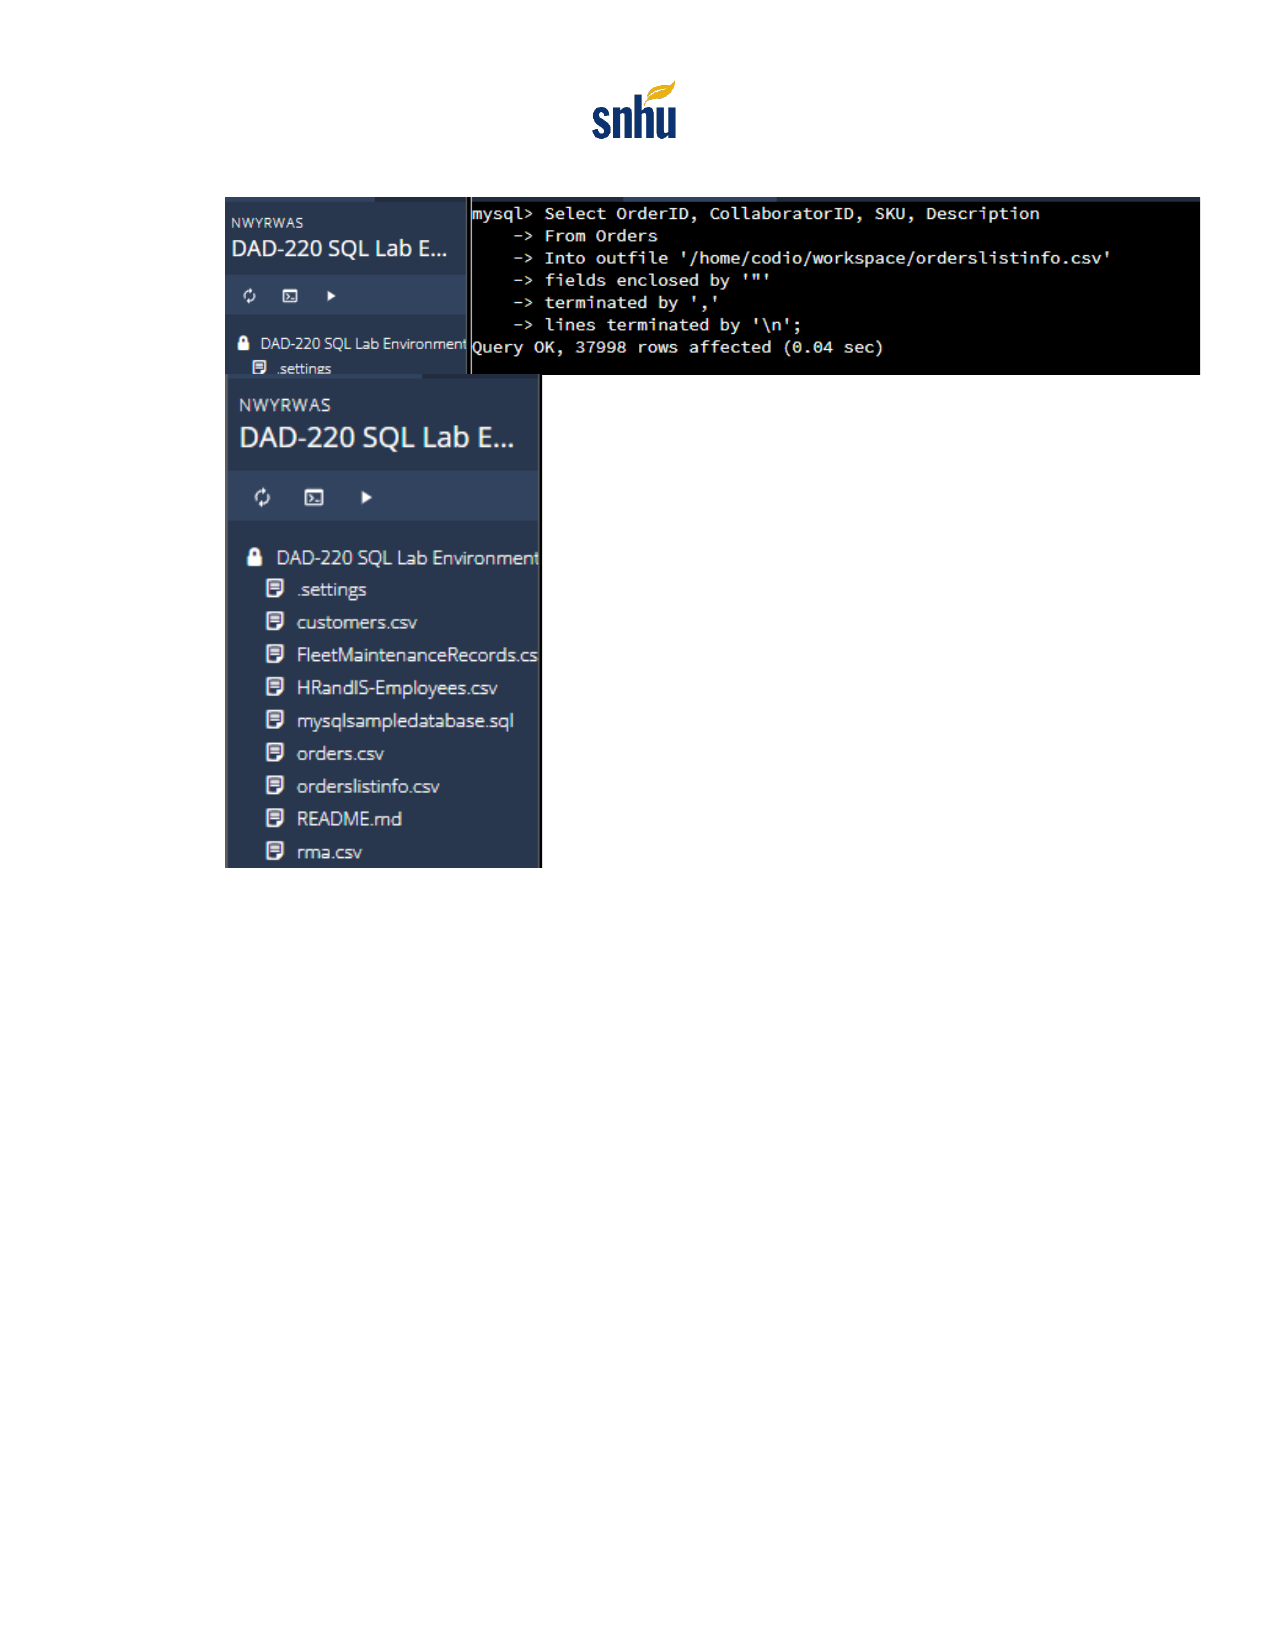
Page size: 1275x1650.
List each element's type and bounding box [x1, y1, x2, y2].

picture [573, 75, 702, 147]
picture [225, 197, 1200, 868]
